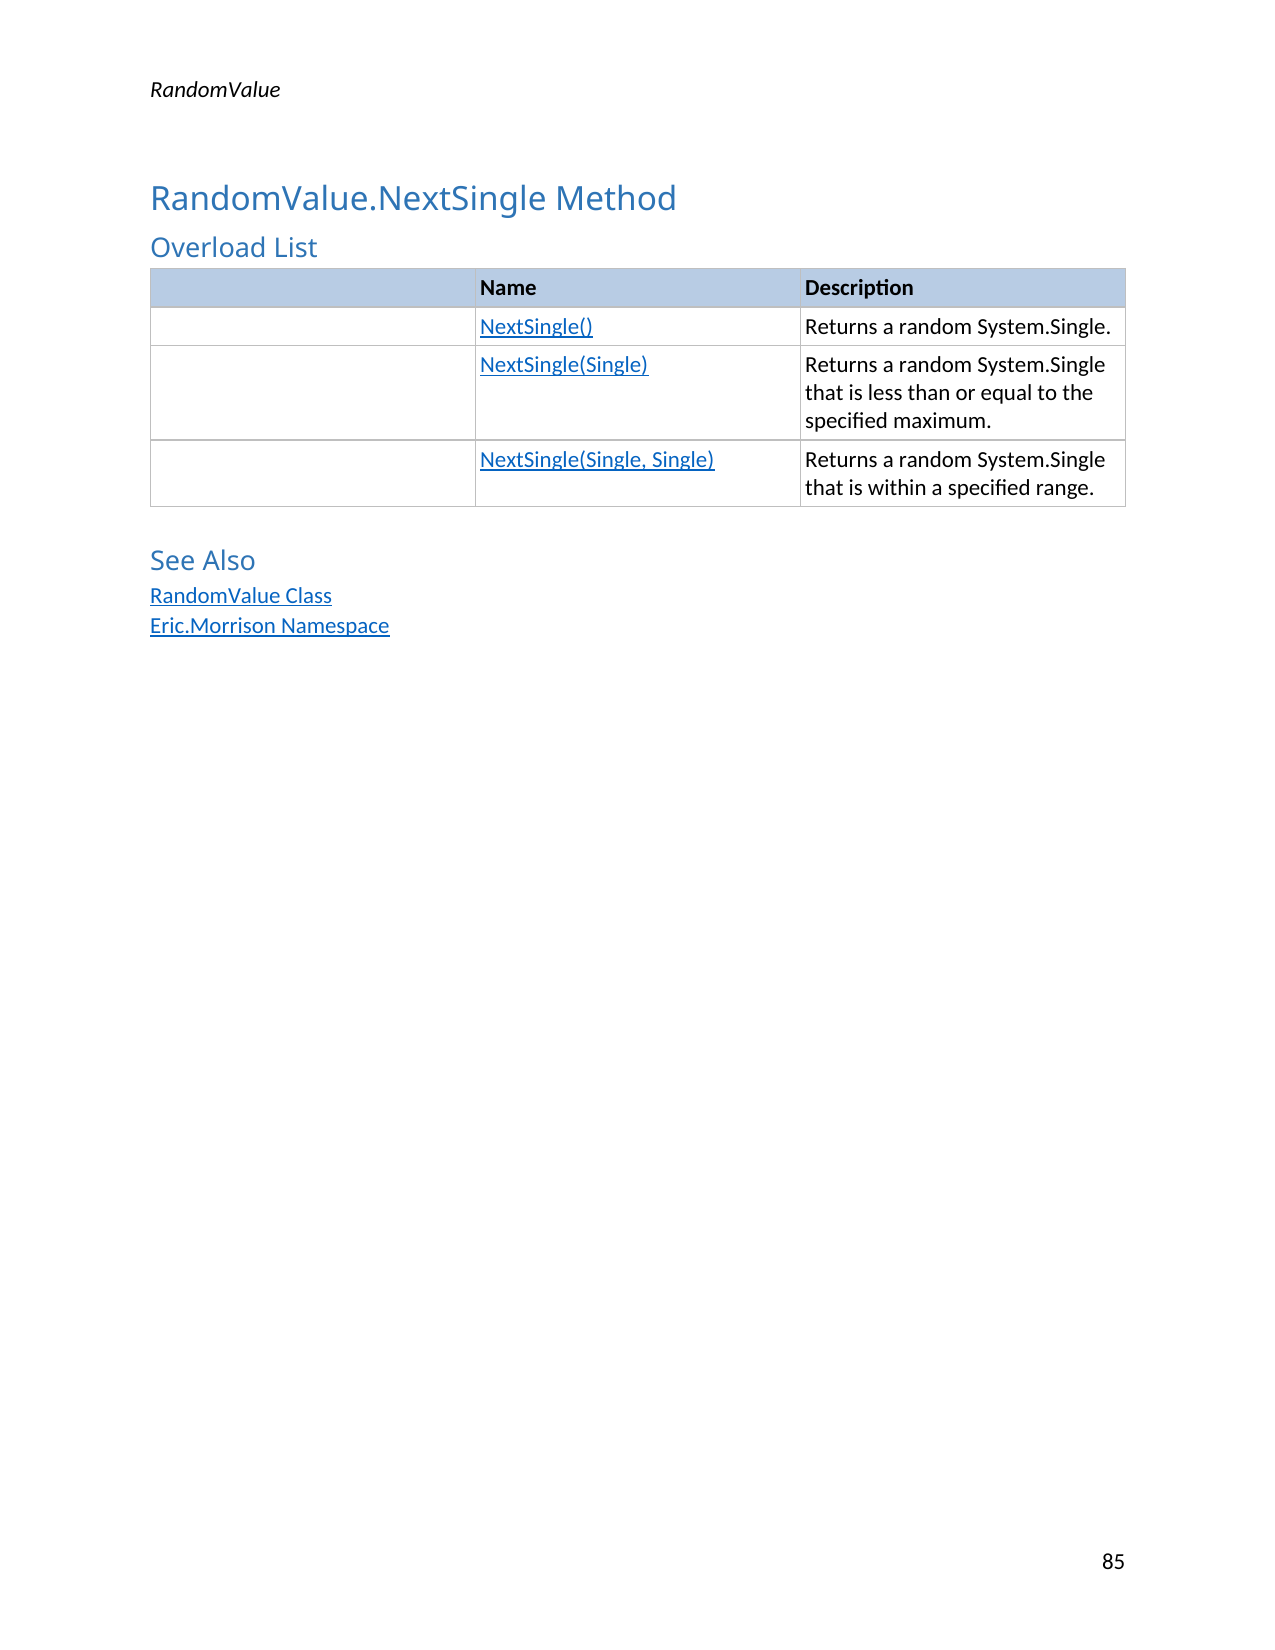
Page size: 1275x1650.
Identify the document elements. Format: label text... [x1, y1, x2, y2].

table_cell [151, 346, 475, 439]
table_header [151, 269, 475, 306]
subtitle Overload List [150, 228, 1125, 265]
table_cell NextSingle() [476, 308, 800, 344]
table_cell NextSingle(Single) [476, 346, 800, 439]
table_cell Returns a random System.Single. [801, 308, 1125, 344]
subtitle See Also [150, 541, 1125, 578]
subtitle RandomValue.NextSingle Method [150, 175, 1125, 220]
table_cell [151, 308, 475, 344]
text RandomValue Class [150, 581, 1125, 609]
table_header Name [476, 269, 800, 306]
table_cell NextSingle(Single, Single) [476, 441, 800, 506]
table_cell Returns a random System.Single that is less than or equal to the specified maximum. [801, 346, 1125, 439]
text Eric.Morrison Namespace [150, 611, 1125, 639]
table_header Description [801, 269, 1125, 306]
table_cell [151, 441, 475, 506]
table_cell Returns a random System.Single that is within a specified range. [801, 441, 1125, 506]
